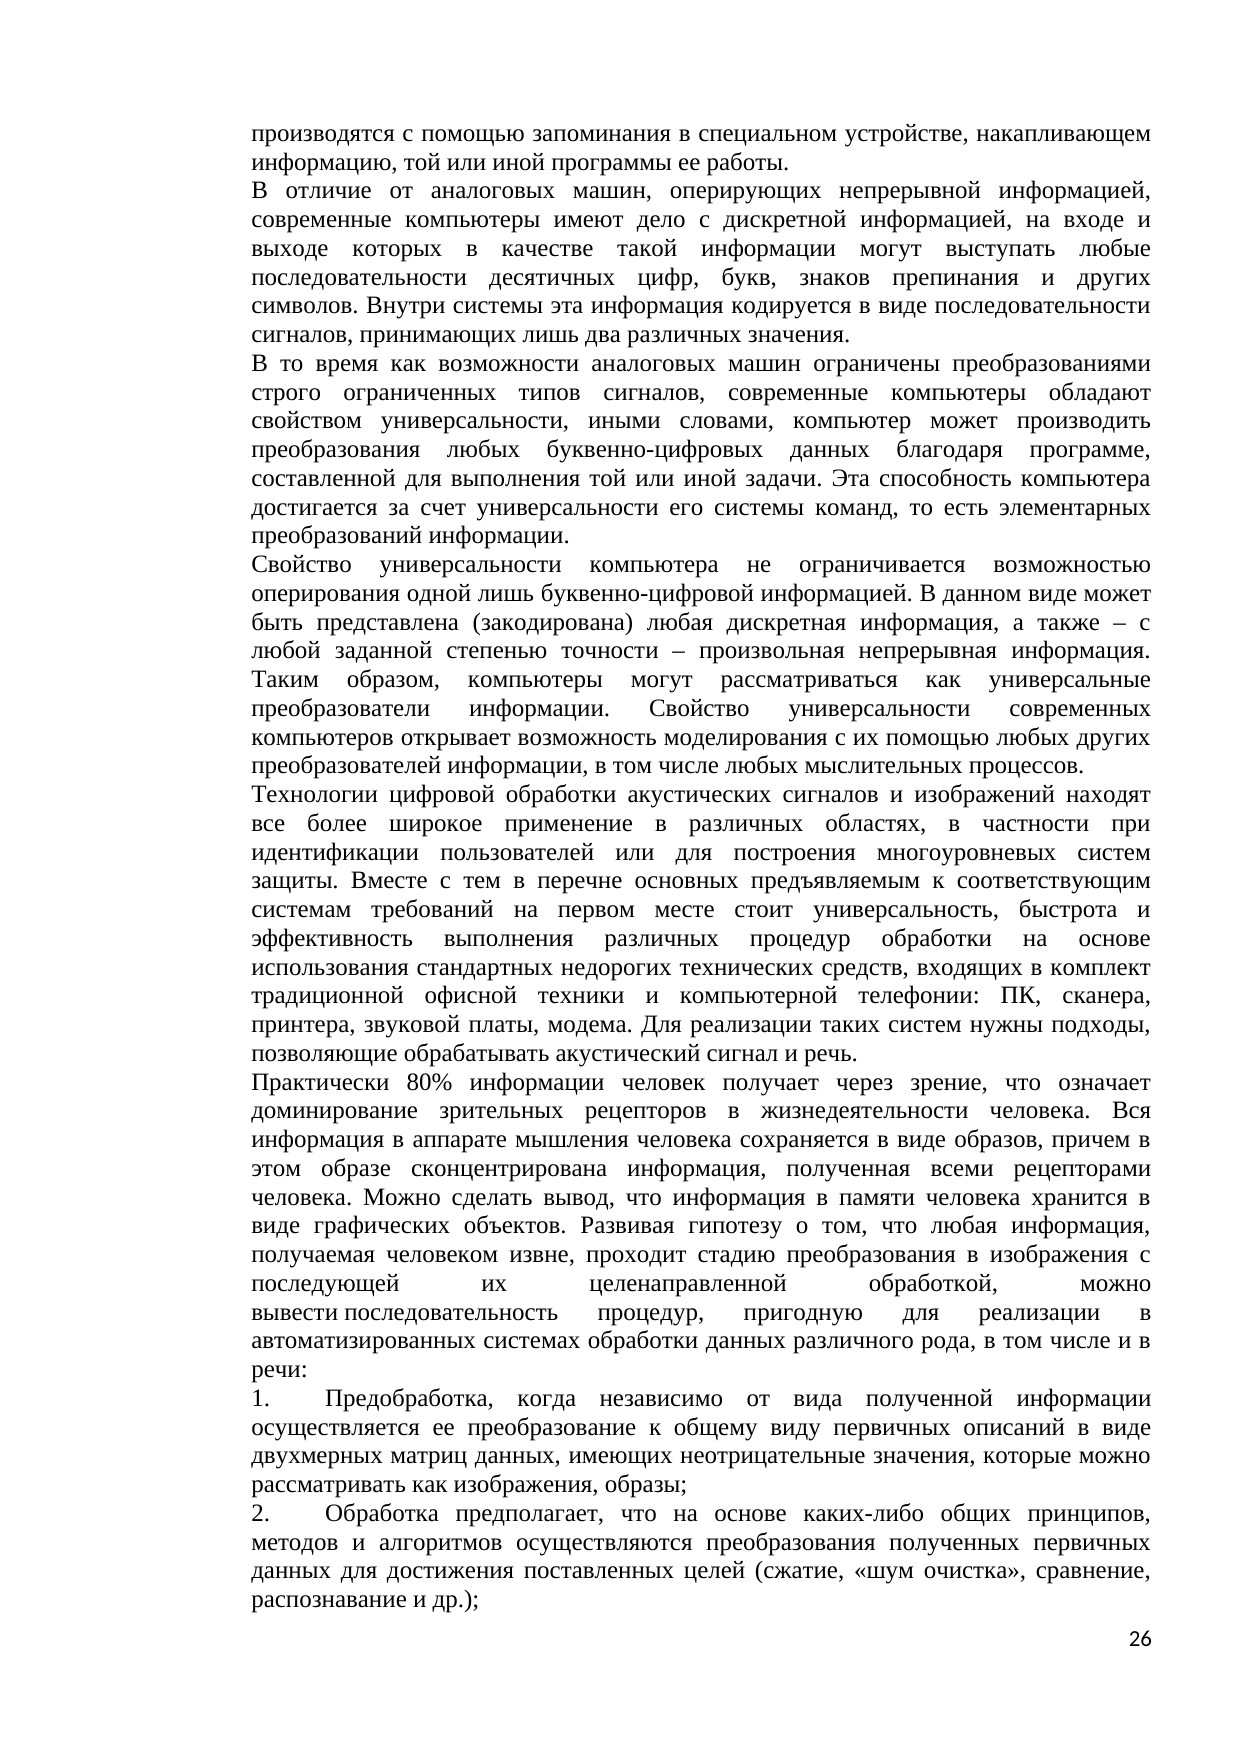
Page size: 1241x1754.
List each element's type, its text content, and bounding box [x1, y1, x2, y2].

text В отличие от аналоговых машин, оперирующих непрерывной информацией, современные компьютеры имеют дело с дискретной информацией, на входе и выходе которых в качестве такой информации могут выступать любые последовательности десятичных цифр, букв, знаков препинания и других символов. Внутри системы эта информация кодируется в виде последовательности сигналов, принимающих лишь два различных значения. [251, 176, 1152, 348]
text Практически 80% информации человек получает через зрение, что означает доминирование зрительных рецепторов в жизнедеятельности человека. Вся информация в аппарате мышления человека сохраняется в виде образов, причем в этом образе сконцентрирована информация, полученная всеми рецепторами человека. Можно сделать вывод, что информация в памяти человека хранится в виде графических объектов. Развивая гипотезу о том, что любая информация, получаемая человеком извне, проходит стадию преобразования в изображения с последующей их целенаправленной обработкой, можно вывести последовательность процедур, пригодную для реализации в автоматизированных системах обработки данных различного рода, в том числе и в речи: [251, 1067, 1152, 1383]
list Предобработка, когда независимо от вида полученной информации осуществляется ее преобразование к общему виду первичных описаний в виде двухмерных матриц данных, имеющих неотрицательные значения, которые можно рассматривать как изображения, образы; [251, 1383, 1152, 1498]
text Технологии цифровой обработки акустических сигналов и изображений находят все более широкое применение в различных областях, в частности при идентификации пользователей или для построения многоуровневых систем защиты. Вместе с тем в перечне основных предъявляемым к соответствующим системам требований на первом месте стоит универсальность, быстрота и эффективность выполнения различных процедур обработки на основе использования стандартных недорогих технических средств, входящих в комплект традиционной офисной техники и компьютерной телефонии: ПК, сканера, принтера, звуковой платы, модема. Для реализации таких систем нужны подходы, позволяющие обрабатывать акустический сигнал и речь. [251, 779, 1152, 1067]
text Свойство универсальности компьютера не ограничивается возможностью оперирования одной лишь буквенно-цифровой информацией. В данном виде может быть представлена (закодирована) любая дискретная информация, а также – с любой заданной степенью точности – произвольная непрерывная информация. Таким образом, компьютеры могут рассматриваться как универсальные преобразователи информации. Свойство универсальности современных компьютеров открывает возможность моделирования с их помощью любых других преобразователей информации, в том числе любых мыслительных процессов. [251, 549, 1152, 779]
list Обработка предполагает, что на основе каких-либо общих принципов, методов и алгоритмов осуществляются преобразования полученных первичных данных для достижения поставленных целей (сжатие, «шум очистка», сравнение, распознавание и др.); [251, 1498, 1152, 1613]
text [251, 118, 1152, 176]
text В то время как возможности аналоговых машин ограничены преобразованиями строго ограниченных типов сигналов, современные компьютеры обладают свойством универсальности, иными словами, компьютер может производить преобразования любых буквенно-цифровых данных благодаря программе, составленной для выполнения той или иной задачи. Эта способность компьютера достигается за счет универсальности его системы команд, то есть элементарных преобразований информации. [251, 348, 1152, 549]
